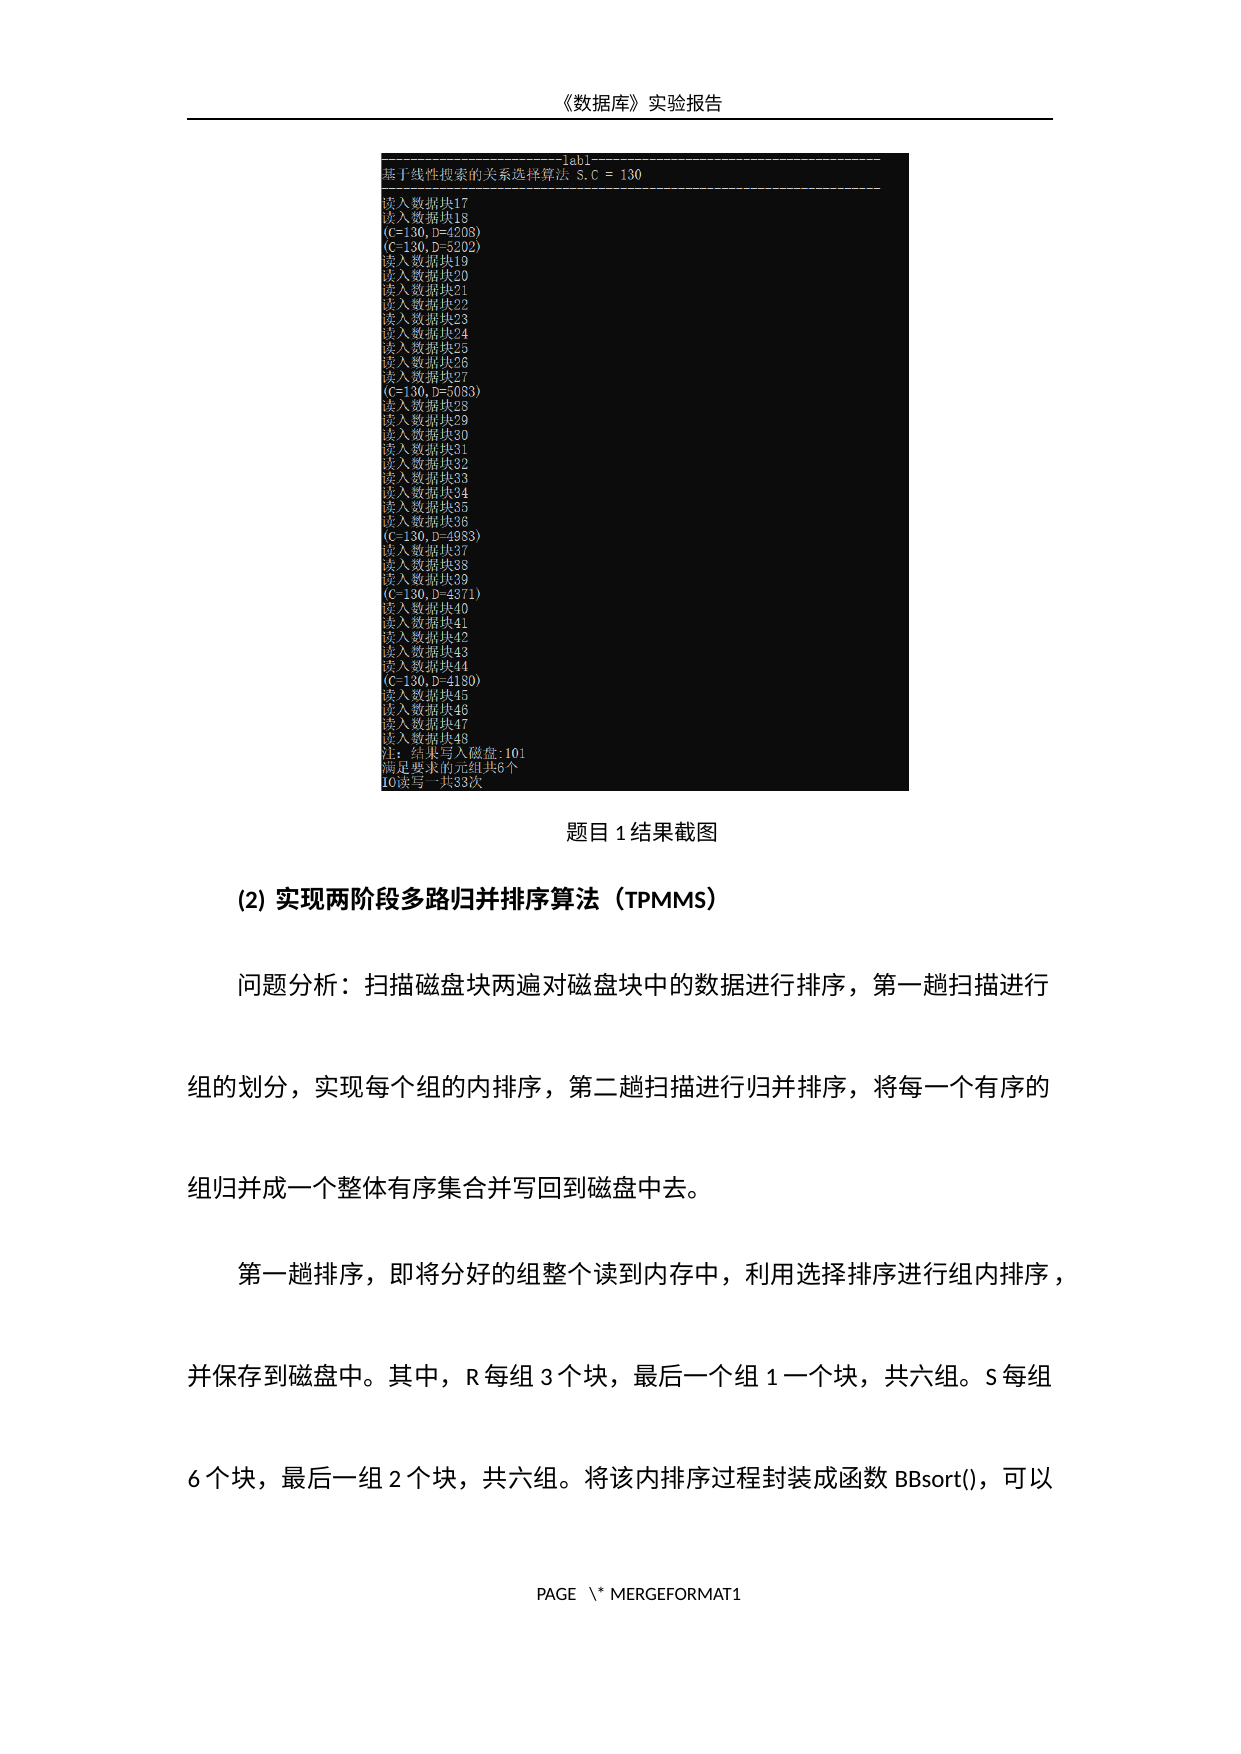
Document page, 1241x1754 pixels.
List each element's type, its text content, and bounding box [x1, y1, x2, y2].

list 实现两阶段多路归并排序算法（TPMMS） [237, 863, 1053, 931]
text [187, 1239, 1053, 1511]
picture [381, 153, 909, 791]
text 问题分析：扫描磁盘块两遍对磁盘块中的数据进行排序，第一趟扫描进行组的划分，实现每个组的内排序，第二趟扫描进行归并排序，将每一个有序的组归并成一个整体有序集合并写回到磁盘中去。 [187, 949, 1053, 1221]
text 题目1结果截图 [187, 813, 1053, 847]
